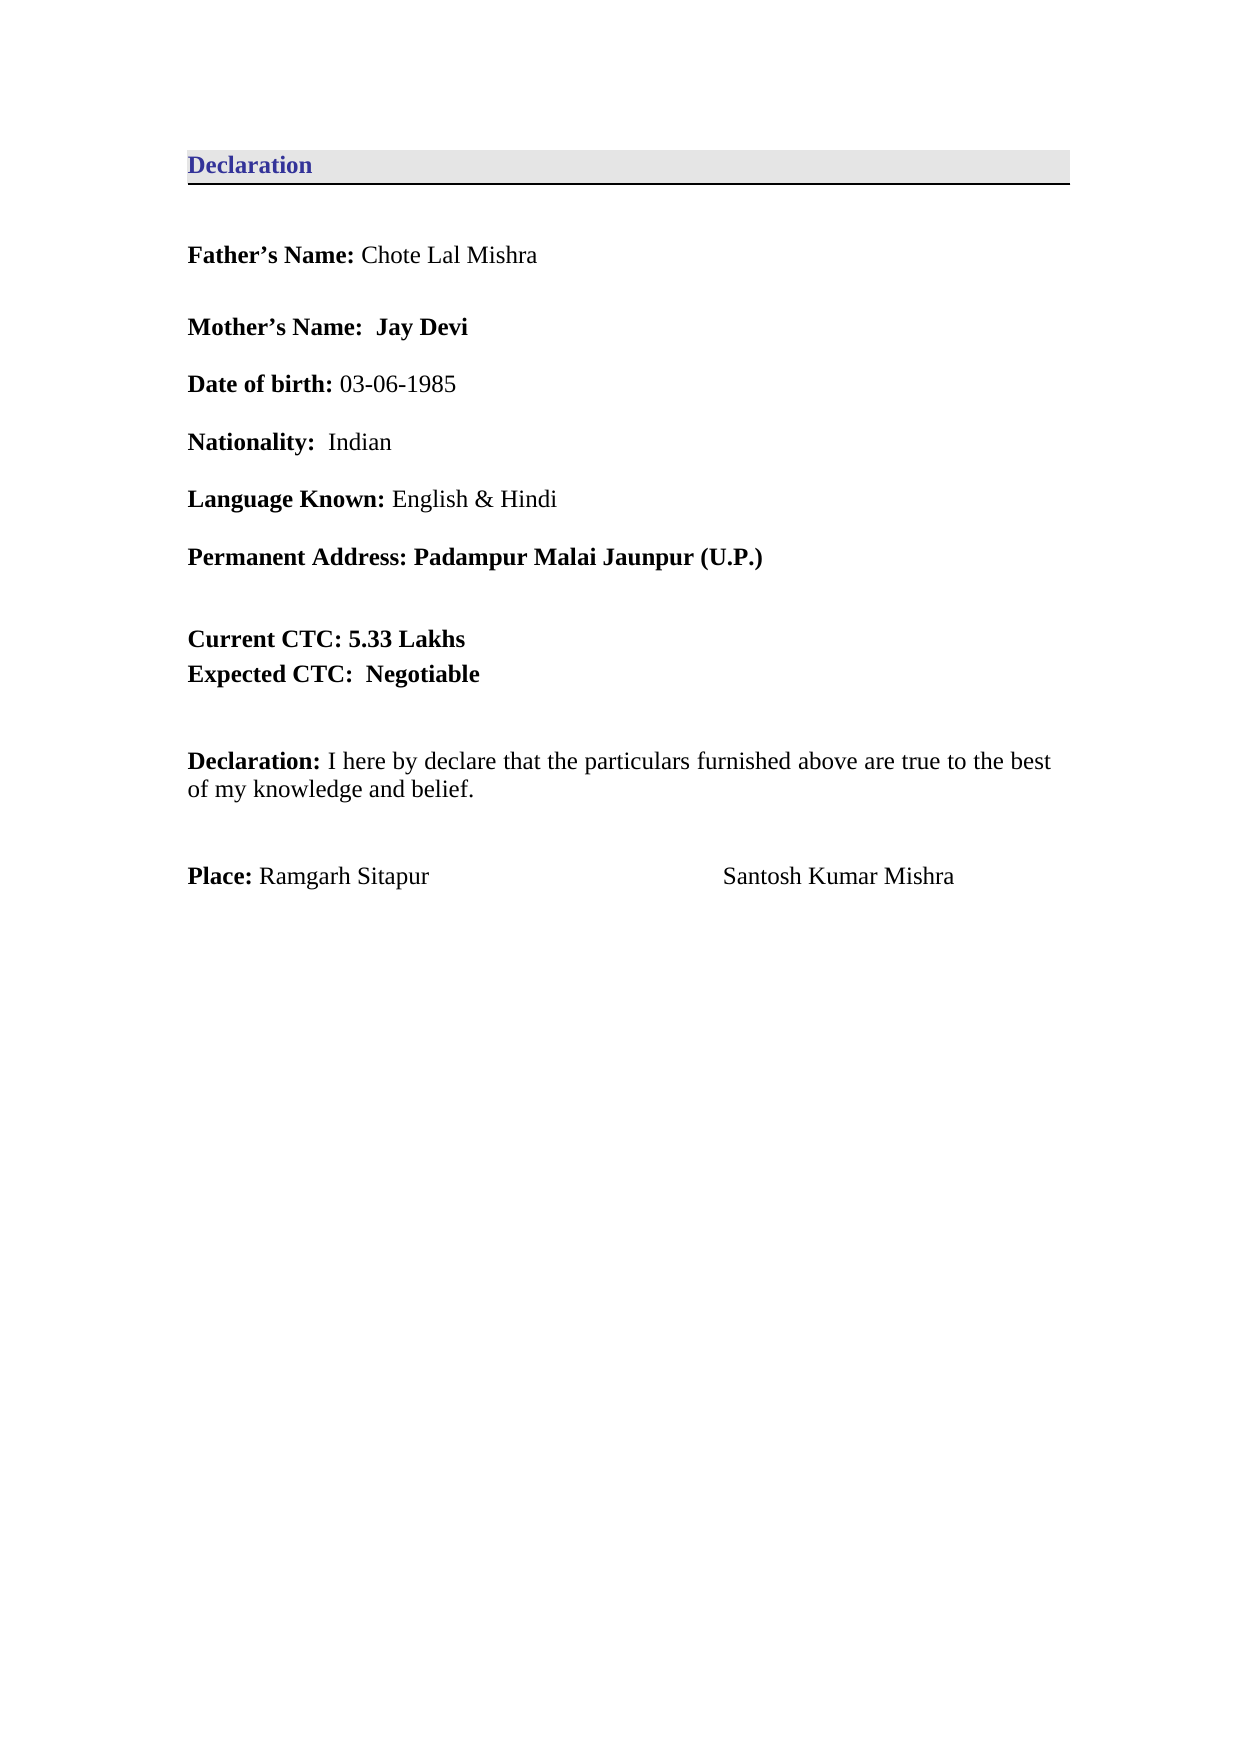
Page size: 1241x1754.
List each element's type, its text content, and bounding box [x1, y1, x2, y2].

text Permanent Address: Padampur Malai Jaunpur (U.P.) [187, 542, 1053, 571]
subtitle Current CTC: 5.33 Lakhs [187, 624, 1053, 653]
text Language Known: English & Hindi [187, 484, 1053, 513]
text Father’s Name: Chote Lal Mishra [187, 240, 1053, 269]
text Place: Ramgarh Sitapur Santosh Kumar Mishra [187, 861, 1053, 889]
text Mother’s Name: Jay Devi [187, 312, 1053, 341]
text Nationality: Indian [187, 427, 1053, 456]
text Date of birth: 03-06-1985 [187, 369, 1053, 398]
text Expected CTC: Negotiable [187, 659, 1053, 688]
text Declaration [187, 150, 1070, 184]
text Declaration: I here by declare that the particulars furnished above are true to the best of my knowledge and belief. [187, 746, 1053, 803]
